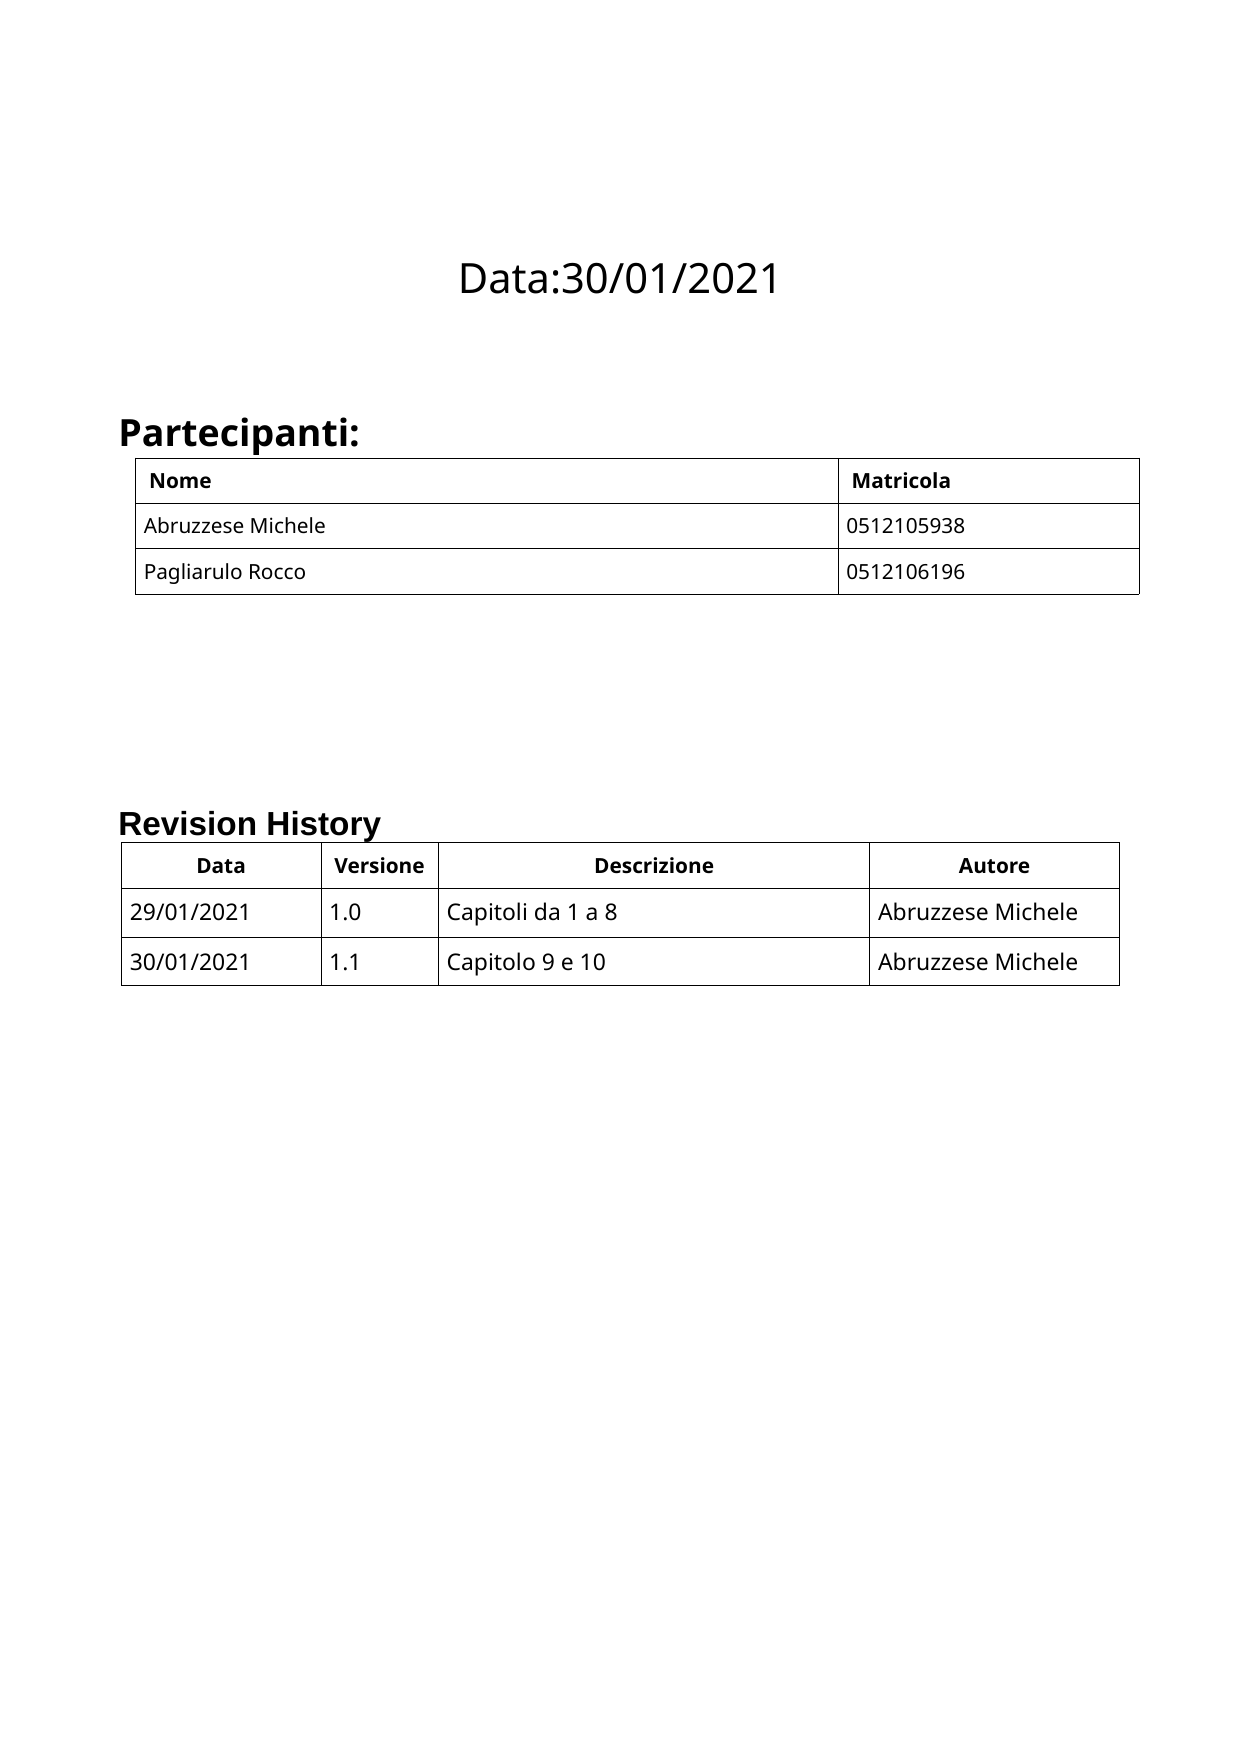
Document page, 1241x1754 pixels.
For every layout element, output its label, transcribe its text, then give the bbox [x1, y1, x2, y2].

table_cell 1.1 [322, 938, 438, 985]
table_header Matricola [839, 459, 1139, 503]
table_header Data [122, 843, 321, 888]
table_cell Capitolo 9 e 10 [439, 938, 869, 985]
text Data:30/01/2021 [118, 249, 1122, 306]
table_cell Capitoli da 1 a 8 [439, 889, 869, 937]
text Partecipanti: [118, 407, 1122, 458]
table_cell 0512105938 [839, 504, 1139, 548]
table_cell 0512106196 [839, 549, 1139, 594]
table_cell 30/01/2021 [122, 938, 321, 985]
text Revision History [118, 804, 1122, 842]
table_header Versione [322, 843, 438, 888]
table_header Autore [870, 843, 1119, 888]
table_cell 1.0 [322, 889, 438, 937]
table_cell Pagliarulo Rocco [136, 549, 838, 594]
table_cell Abruzzese Michele [870, 889, 1119, 937]
table_header Descrizione [439, 843, 869, 888]
table_cell Abruzzese Michele [136, 504, 838, 548]
table_cell Abruzzese Michele [870, 938, 1119, 985]
table_header Nome [136, 459, 838, 503]
table_cell 29/01/2021 [122, 889, 321, 937]
